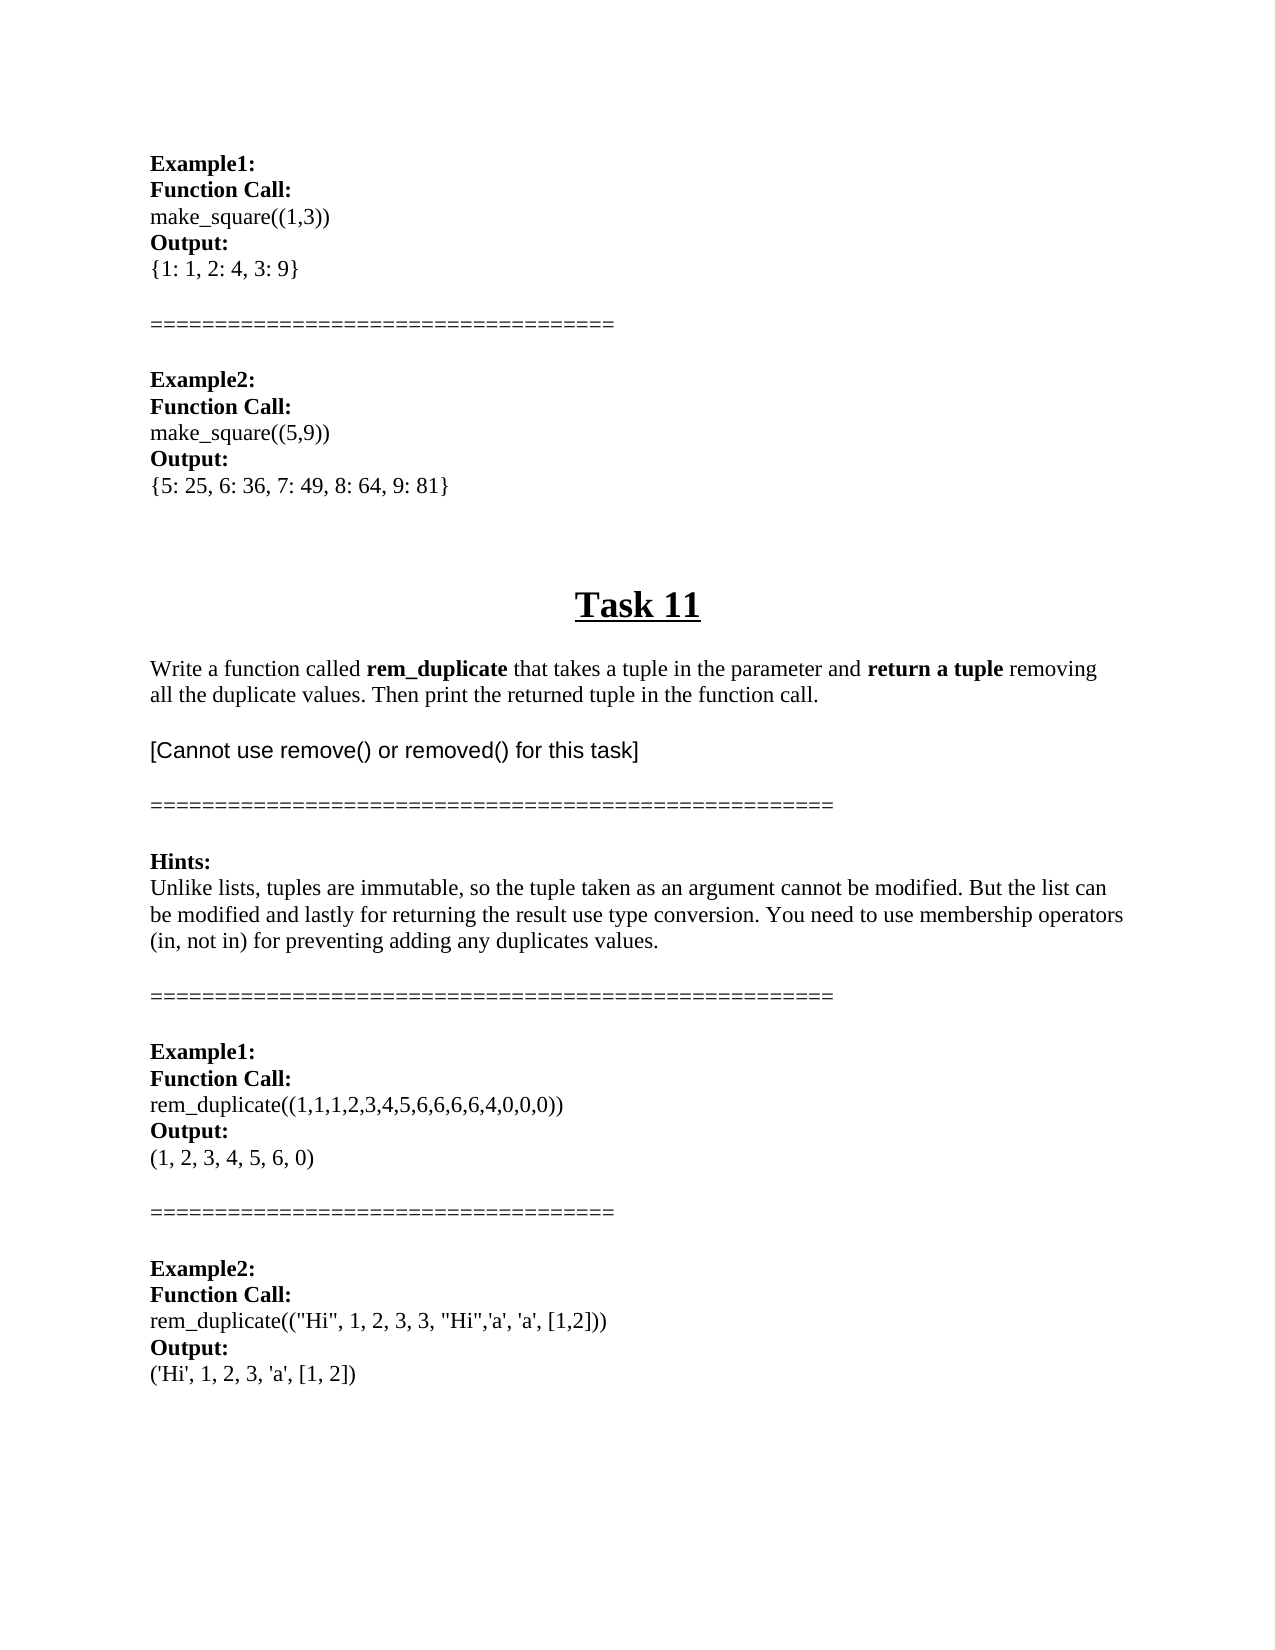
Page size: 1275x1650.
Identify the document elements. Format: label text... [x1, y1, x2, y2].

text ==================================== [150, 1199, 1125, 1226]
text ==================================== [150, 311, 1125, 337]
text Example1: Function Call: make_square((1,3)) Output: {1: 1, 2: 4, 3: 9} [150, 150, 1125, 282]
text Hints: Unlike lists, tuples are immutable, so the tuple taken as an argument cannot be modified. But the list can be modified and lastly for returning the result use type conversion. You need to use membership operators (in, not in) for preventing adding any duplicates values. [150, 848, 1125, 953]
text Example1: Function Call: rem_duplicate((1,1,1,2,3,4,5,6,6,6,6,4,0,0,0)) Output: (1, 2, 3, 4, 5, 6, 0) [150, 1038, 1125, 1170]
text Example2: Function Call: rem_duplicate(("Hi", 1, 2, 3, 3, "Hi",'a', 'a', [1,2])) Output: ('Hi', 1, 2, 3, 'a', [1, 2]) [150, 1255, 1125, 1386]
text Write a function called rem_duplicate that takes a tuple in the parameter and return a tuple removing all the duplicate values. Then print the returned tuple in the function call. [150, 655, 1125, 708]
text Example2: Function Call: make_square((5,9)) Output: {5: 25, 6: 36, 7: 49, 8: 64, 9: 81} [150, 366, 1125, 498]
text ===================================================== [150, 983, 1125, 1009]
text ===================================================== [150, 793, 1125, 819]
text Task 11 [150, 583, 1125, 626]
